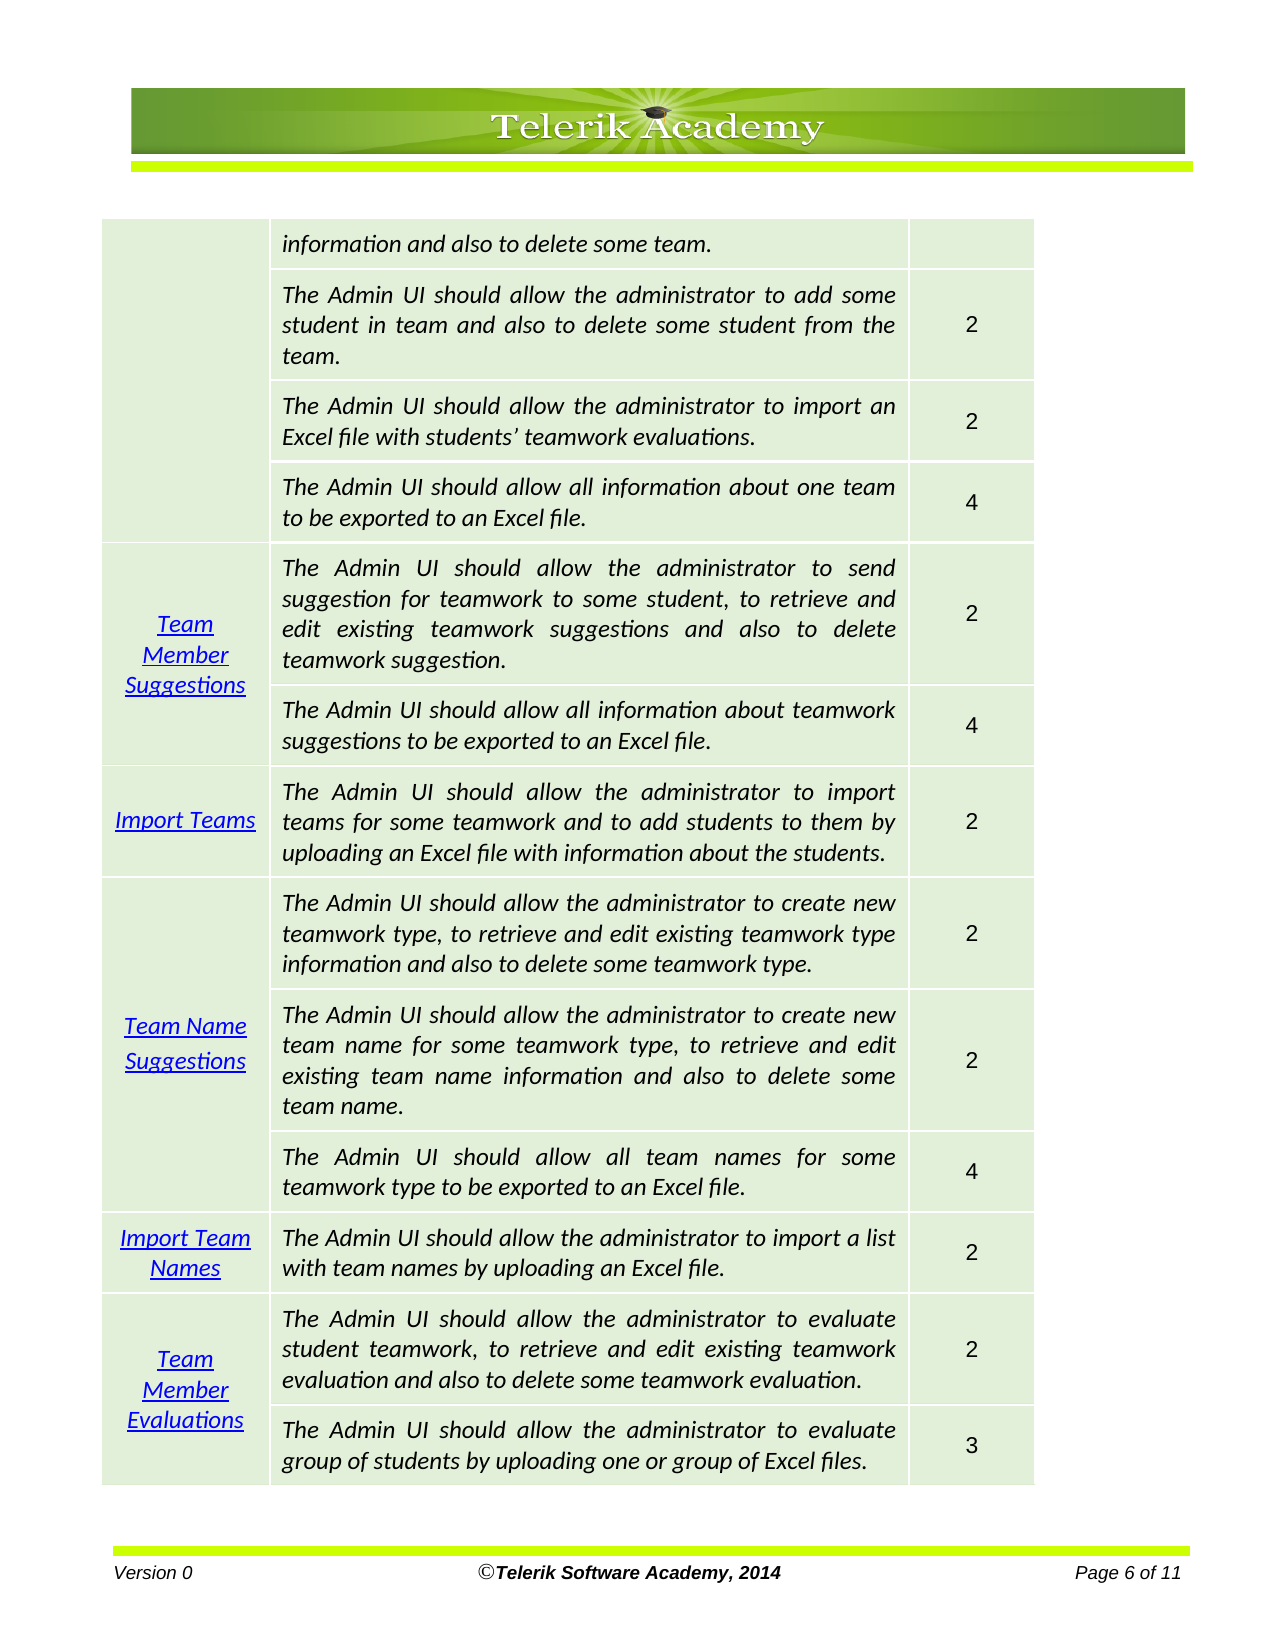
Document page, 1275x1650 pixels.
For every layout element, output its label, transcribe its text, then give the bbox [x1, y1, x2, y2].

table_cell The Admin UI should allow the administrator to import an Excel file with students’ teamwork evaluations. [271, 381, 908, 460]
table_cell The Admin UI should allow the administrator to create new team name for some teamwork type, to retrieve and edit existing team name information and also to delete some team name. [271, 990, 908, 1130]
table_cell The Admin UI should allow all information about teamwork suggestions to be exported to an Excel file. [271, 686, 908, 764]
table_cell The Admin UI should allow the administrator to create new teamwork type, to retrieve and edit existing teamwork type information and also to delete some teamwork type. [271, 878, 908, 988]
table_cell Import Team Names [102, 1213, 269, 1292]
table_cell The Admin UI should allow the administrator to send suggestion for teamwork to some student, to retrieve and edit existing teamwork suggestions and also to delete teamwork suggestion. [271, 544, 908, 683]
table_cell The Admin UI should allow the administrator to add some student in team and also to delete some student from the team. [271, 270, 908, 379]
table_cell Team Member Evaluations [102, 1294, 269, 1484]
table_cell The Admin UI should allow all team names for some teamwork type to be exported to an Excel file. [271, 1132, 908, 1211]
table_cell The Admin UI should allow the administrator to import a list with team names by uploading an Excel file. [271, 1213, 908, 1292]
table_cell The Admin UI should allow the administrator to import teams for some teamwork and to add students to them by uploading an Excel file with information about the students. [271, 767, 908, 876]
table_cell Team Member Suggestions [102, 543, 269, 764]
picture [131, 88, 1185, 154]
table_cell The Admin UI should allow all information about one team to be exported to an Excel file. [271, 463, 908, 541]
table_cell Import Teams [102, 766, 269, 876]
table_cell The Admin UI should allow the administrator to evaluate student teamwork, to retrieve and edit existing teamwork evaluation and also to delete some teamwork evaluation. [271, 1294, 908, 1403]
table_cell Team Name Suggestions [102, 878, 269, 1211]
table_cell The Admin UI should allow the administrator to evaluate group of students by uploading one or group of Excel files. [271, 1406, 908, 1484]
